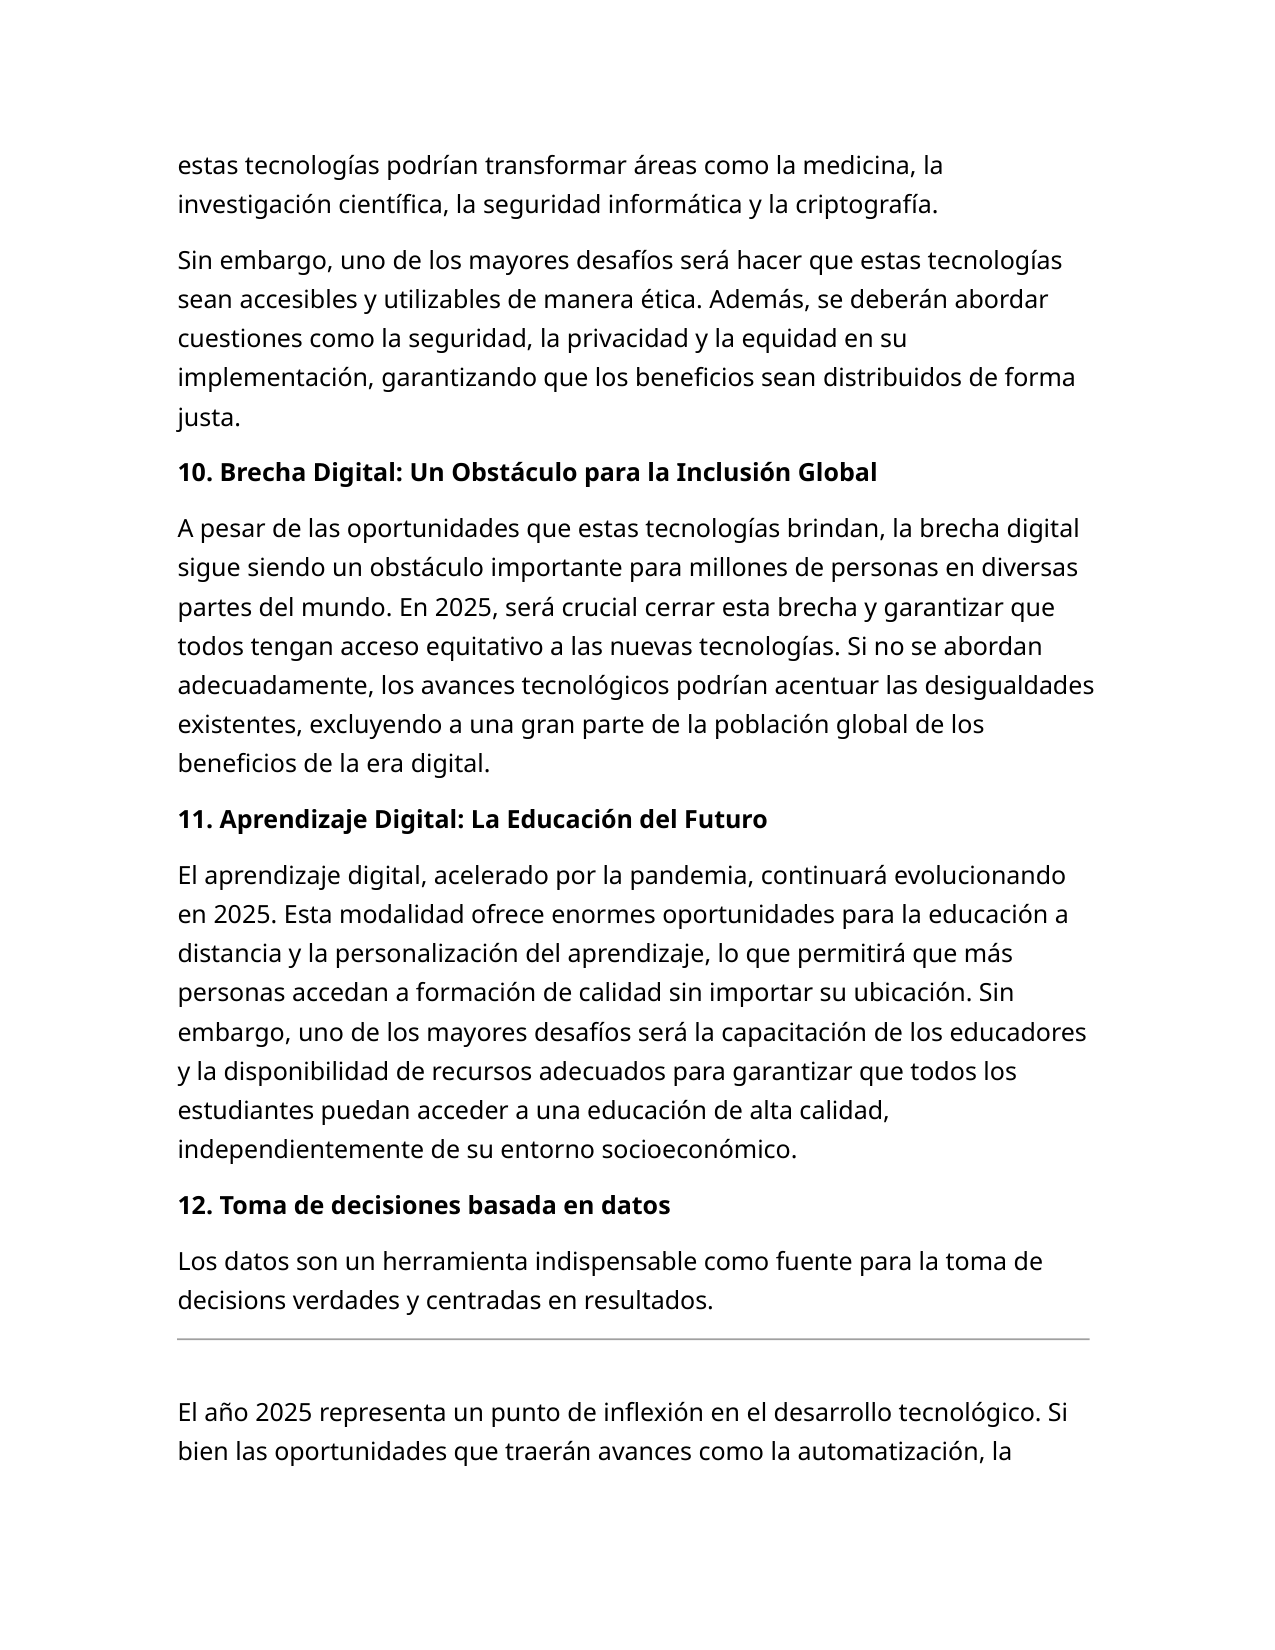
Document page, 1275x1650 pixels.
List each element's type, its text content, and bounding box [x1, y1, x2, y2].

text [177, 148, 1098, 221]
text A pesar de las oportunidades que estas tecnologías brindan, la brecha digital sigue siendo un obstáculo importante para millones de personas en diversas partes del mundo. En 2025, será crucial cerrar esta brecha y garantizar que todos tengan acceso equitativo a las nuevas tecnologías. Si no se abordan adecuadamente, los avances tecnológicos podrían acentuar las desigualdades existentes, excluyendo a una gran parte de la población global de los beneficios de la era digital. [177, 511, 1098, 780]
text 11. Aprendizaje Digital: La Educación del Futuro [177, 802, 1098, 836]
text El aprendizaje digital, acelerado por la pandemia, continuará evolucionando en 2025. Esta modalidad ofrece enormes oportunidades para la educación a distancia y la personalización del aprendizaje, lo que permitirá que más personas accedan a formación de calidad sin importar su ubicación. Sin embargo, uno de los mayores desafíos será la capacitación de los educadores y la disponibilidad de recursos adecuados para garantizar que todos los estudiantes puedan acceder a una educación de alta calidad, independientemente de su entorno socioeconómico. [177, 858, 1098, 1166]
text 10. Brecha Digital: Un Obstáculo para la Inclusión Global [177, 455, 1098, 489]
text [177, 1394, 1098, 1467]
text Los datos son un herramienta indispensable como fuente para la toma de decisions verdades y centradas en resultados. [177, 1243, 1098, 1317]
text Sin embargo, uno de los mayores desafíos será hacer que estas tecnologías sean accesibles y utilizables de manera ética. Además, se deberán abordar cuestiones como la seguridad, la privacidad y la equidad en su implementación, garantizando que los beneficios sean distribuidos de forma justa. [177, 243, 1098, 433]
text 12. Toma de decisiones basada en datos [177, 1188, 1098, 1222]
